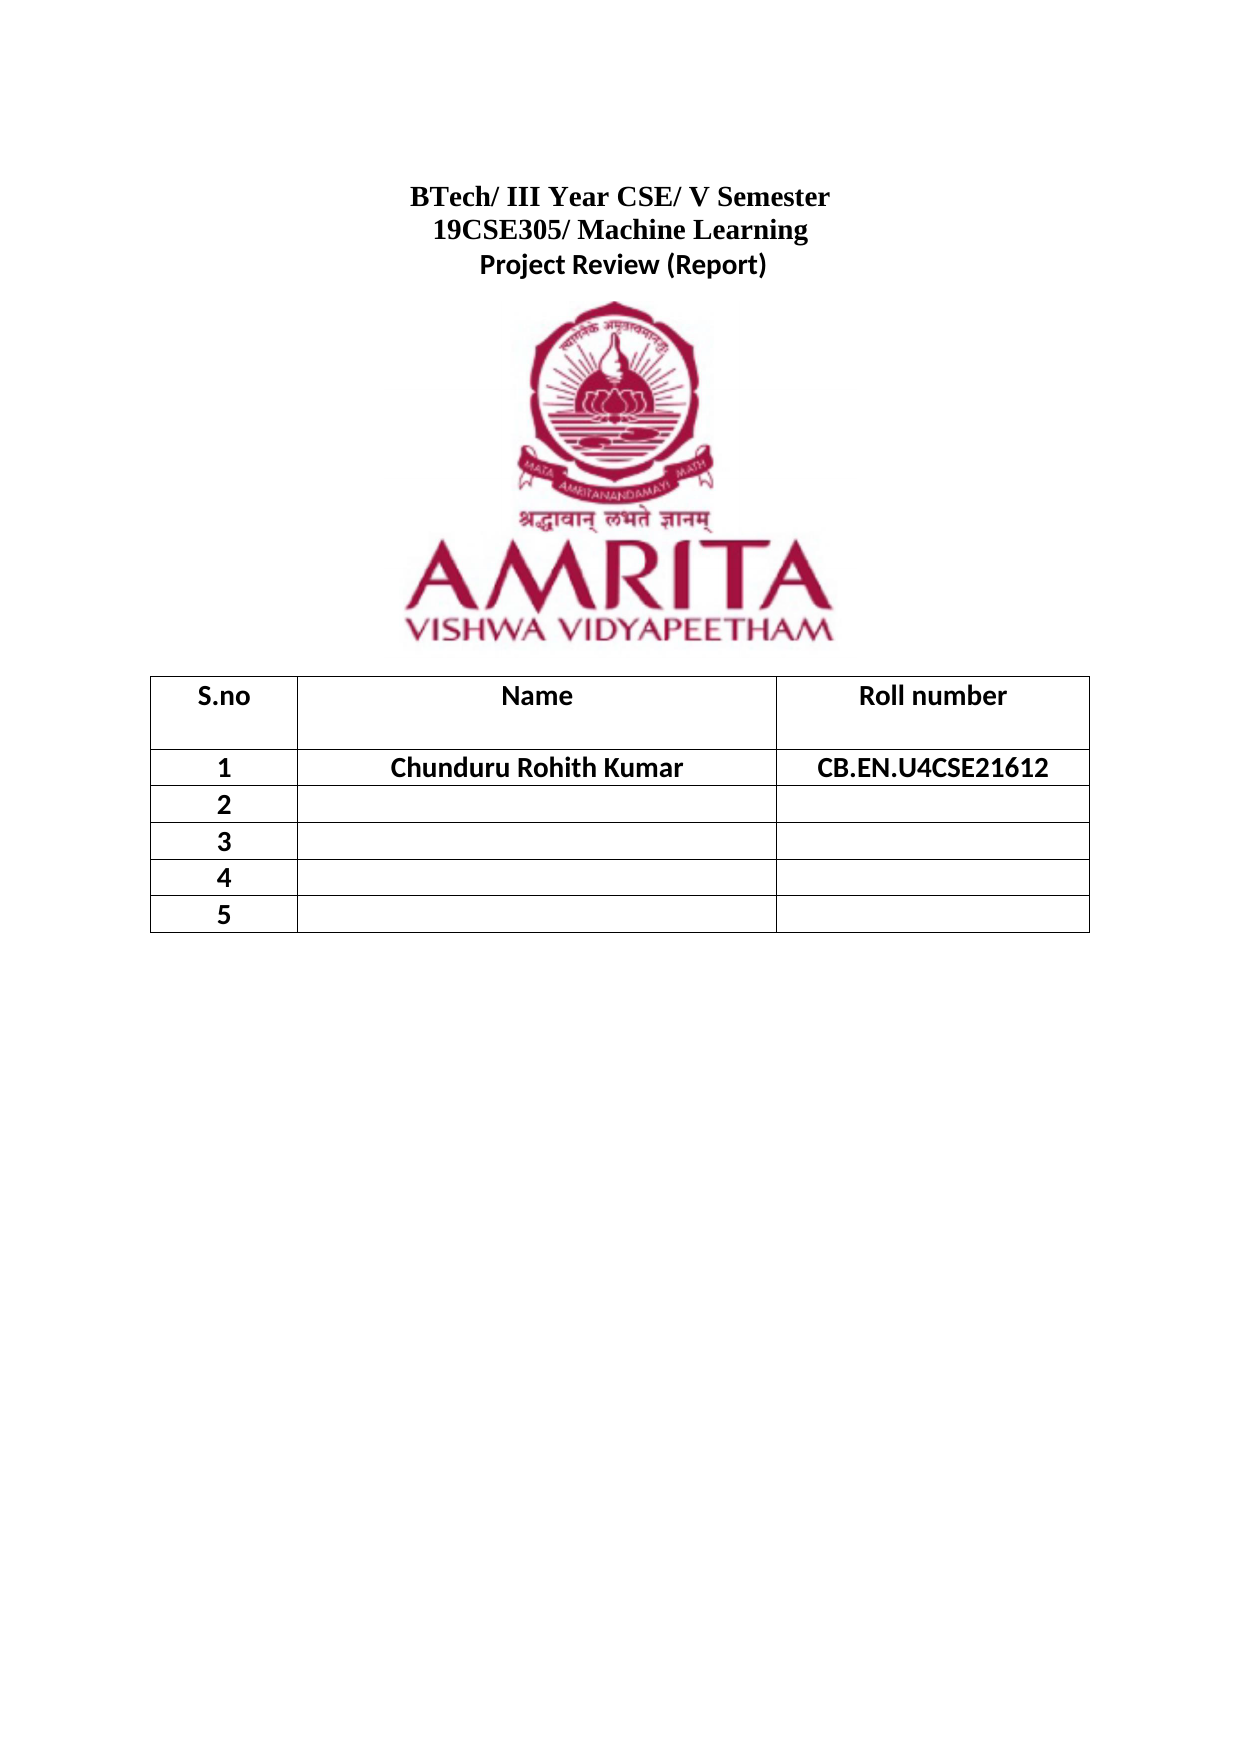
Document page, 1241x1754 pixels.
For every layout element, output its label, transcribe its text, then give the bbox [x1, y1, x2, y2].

table_cell 1 [151, 750, 297, 785]
table_cell [298, 896, 776, 932]
table_cell [777, 786, 1089, 822]
text BTech/ III Year CSE/ V Semester [150, 179, 1090, 212]
table_cell Chunduru Rohith Kumar [298, 750, 776, 785]
table_header S.no [151, 677, 297, 748]
table_cell 2 [151, 786, 297, 822]
table_cell [777, 896, 1089, 932]
table_cell [298, 823, 776, 858]
table_cell 4 [151, 860, 297, 895]
table_cell [777, 823, 1089, 858]
text 19CSE305/ Machine Learning [150, 212, 1090, 246]
table_header Name [298, 677, 776, 748]
table_cell [777, 860, 1089, 895]
table_cell 5 [151, 896, 297, 932]
table_cell CB.EN.U4CSE21612 [777, 750, 1089, 785]
table_cell [298, 860, 776, 895]
table_cell [298, 786, 776, 822]
table_cell 3 [151, 823, 297, 858]
text Project Review (Report) [150, 246, 1090, 281]
table_header Roll number [777, 677, 1089, 748]
